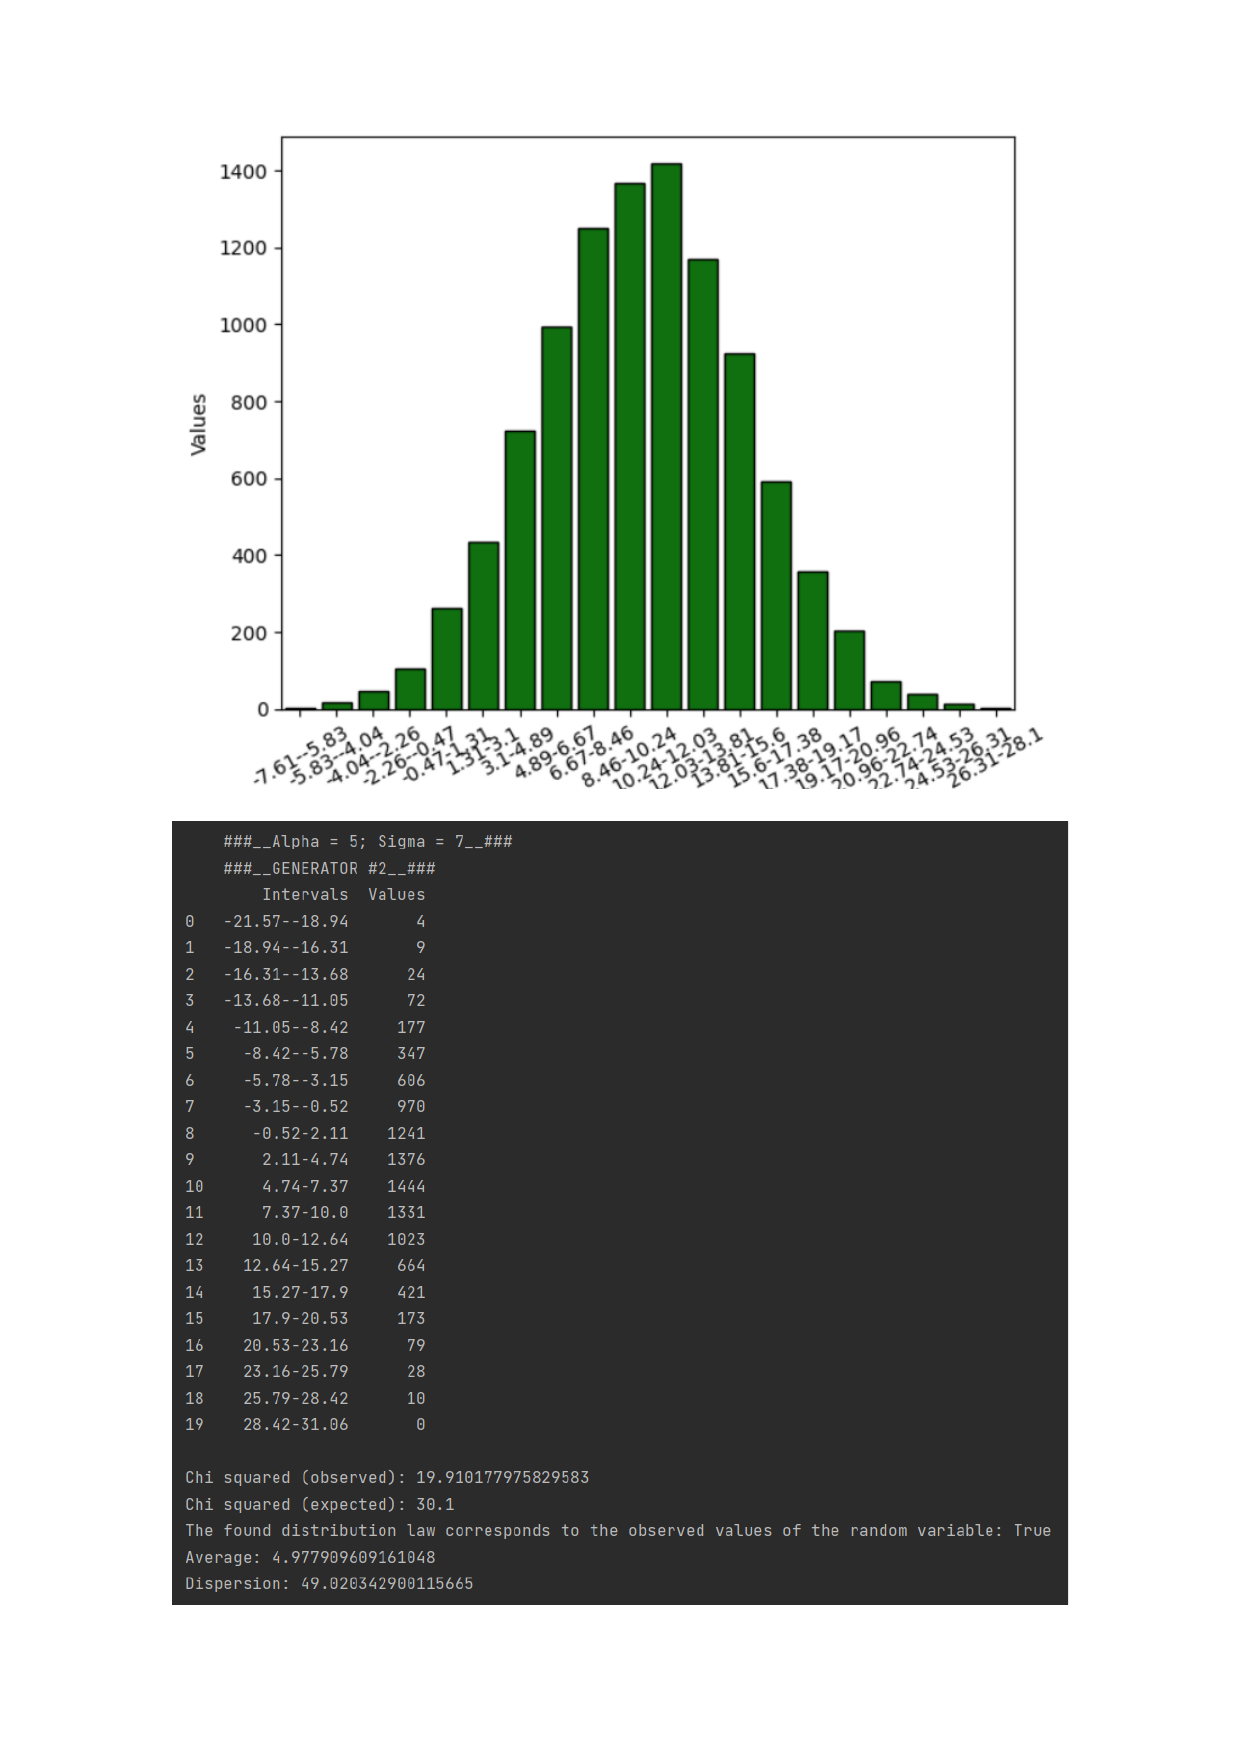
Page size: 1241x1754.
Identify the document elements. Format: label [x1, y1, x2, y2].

picture [172, 118, 1068, 789]
picture [172, 821, 1069, 1605]
